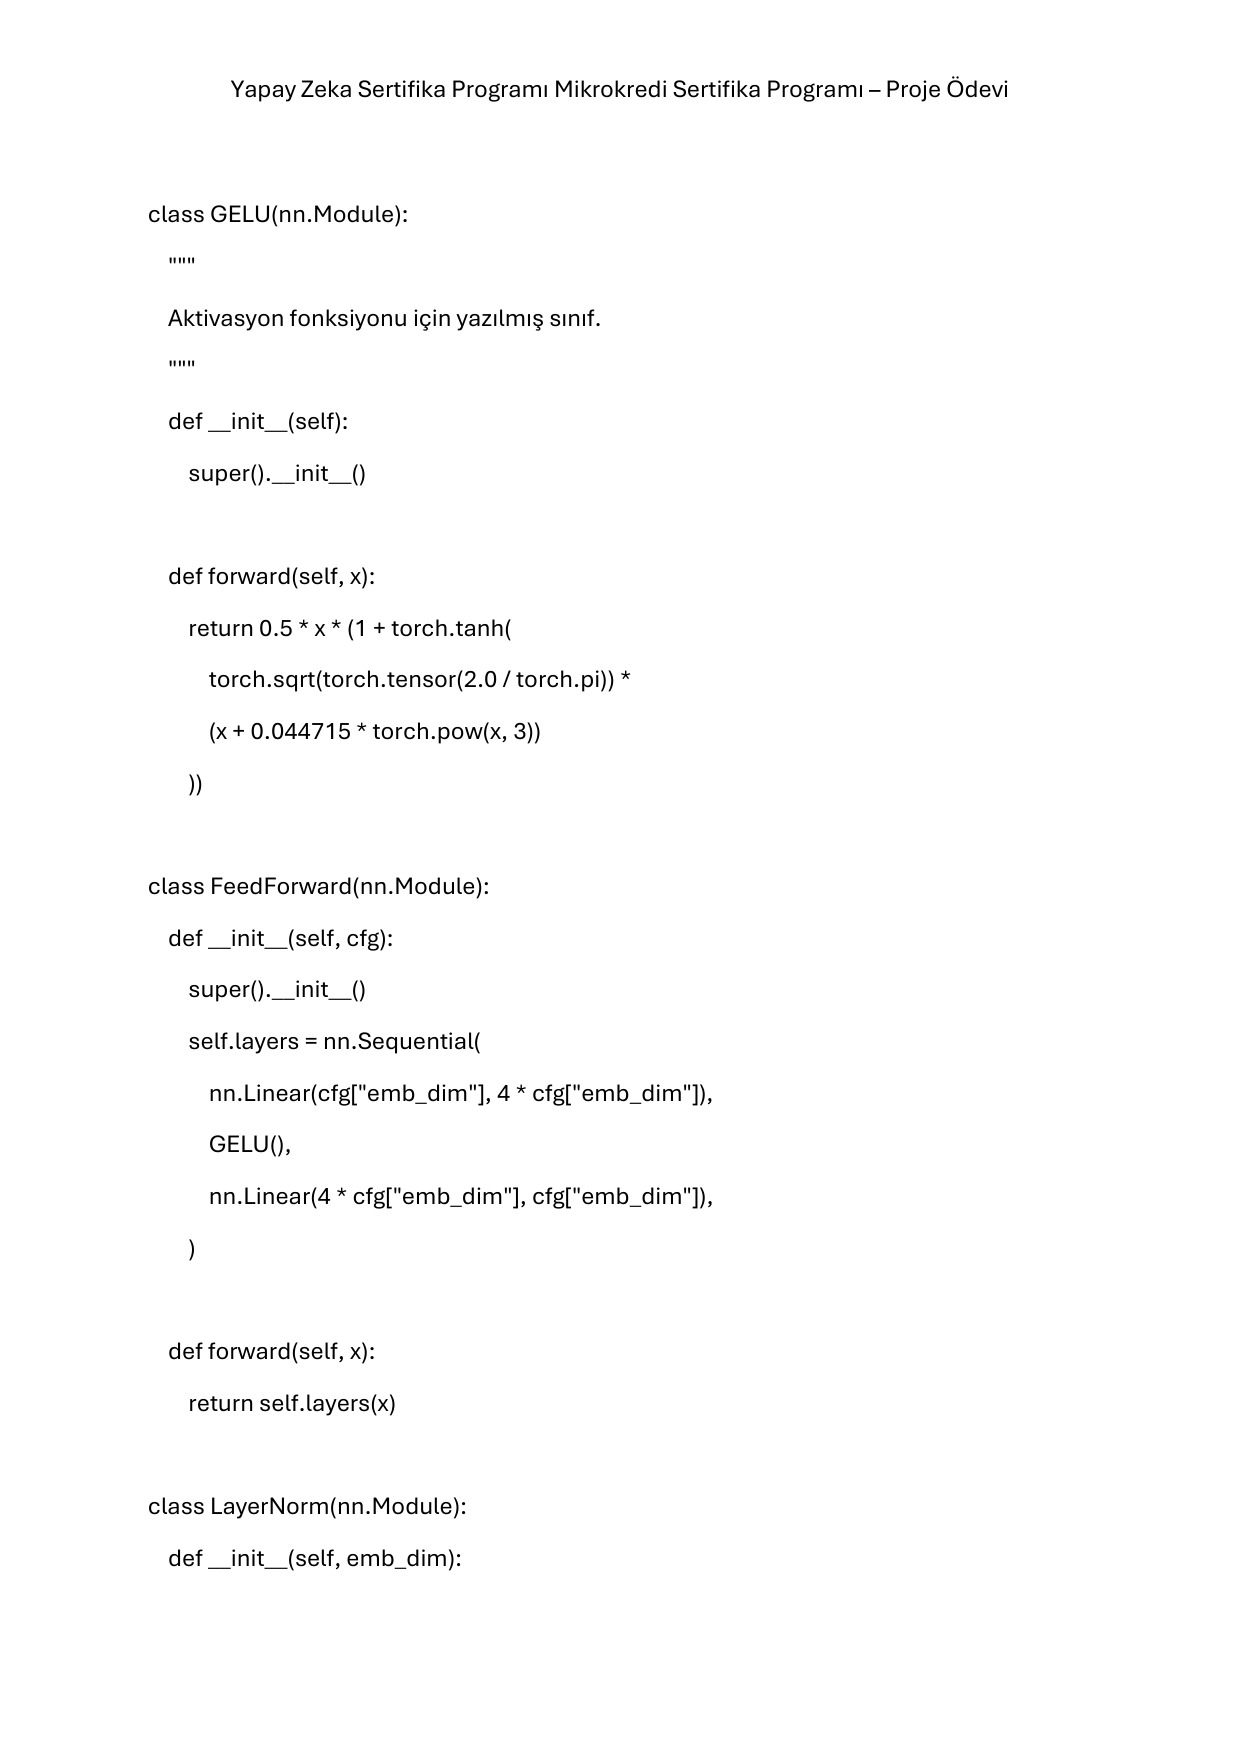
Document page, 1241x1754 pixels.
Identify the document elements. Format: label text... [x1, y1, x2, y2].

text GELU(), [148, 1129, 1093, 1160]
text super().__init__() [148, 974, 1093, 1005]
text return 0.5 * x * (1 + torch.tanh( [148, 613, 1093, 643]
text ) [148, 1233, 1093, 1263]
text )) [148, 768, 1093, 798]
text def forward(self, x): [148, 1336, 1093, 1366]
text return self.layers(x) [148, 1388, 1093, 1418]
text """ [148, 354, 1093, 385]
text def __init__(self, emb_dim): [148, 1543, 1093, 1573]
text def __init__(self, cfg): [148, 923, 1093, 953]
text self.layers = nn.Sequential( [148, 1026, 1093, 1056]
text class FeedForward(nn.Module): [148, 871, 1093, 901]
text class LayerNorm(nn.Module): [148, 1491, 1093, 1521]
text nn.Linear(cfg["emb_dim"], 4 * cfg["emb_dim"]), [148, 1078, 1093, 1108]
text def __init__(self): [148, 406, 1093, 436]
text (x + 0.044715 * torch.pow(x, 3)) [148, 716, 1093, 746]
text class GELU(nn.Module): [148, 199, 1093, 230]
text nn.Linear(4 * cfg["emb_dim"], cfg["emb_dim"]), [148, 1181, 1093, 1211]
text torch.sqrt(torch.tensor(2.0 / torch.pi)) * [148, 664, 1093, 695]
text """ [148, 251, 1093, 281]
text Aktivasyon fonksiyonu için yazılmış sınıf. [148, 303, 1093, 333]
text super().__init__() [148, 458, 1093, 488]
text def forward(self, x): [148, 561, 1093, 591]
